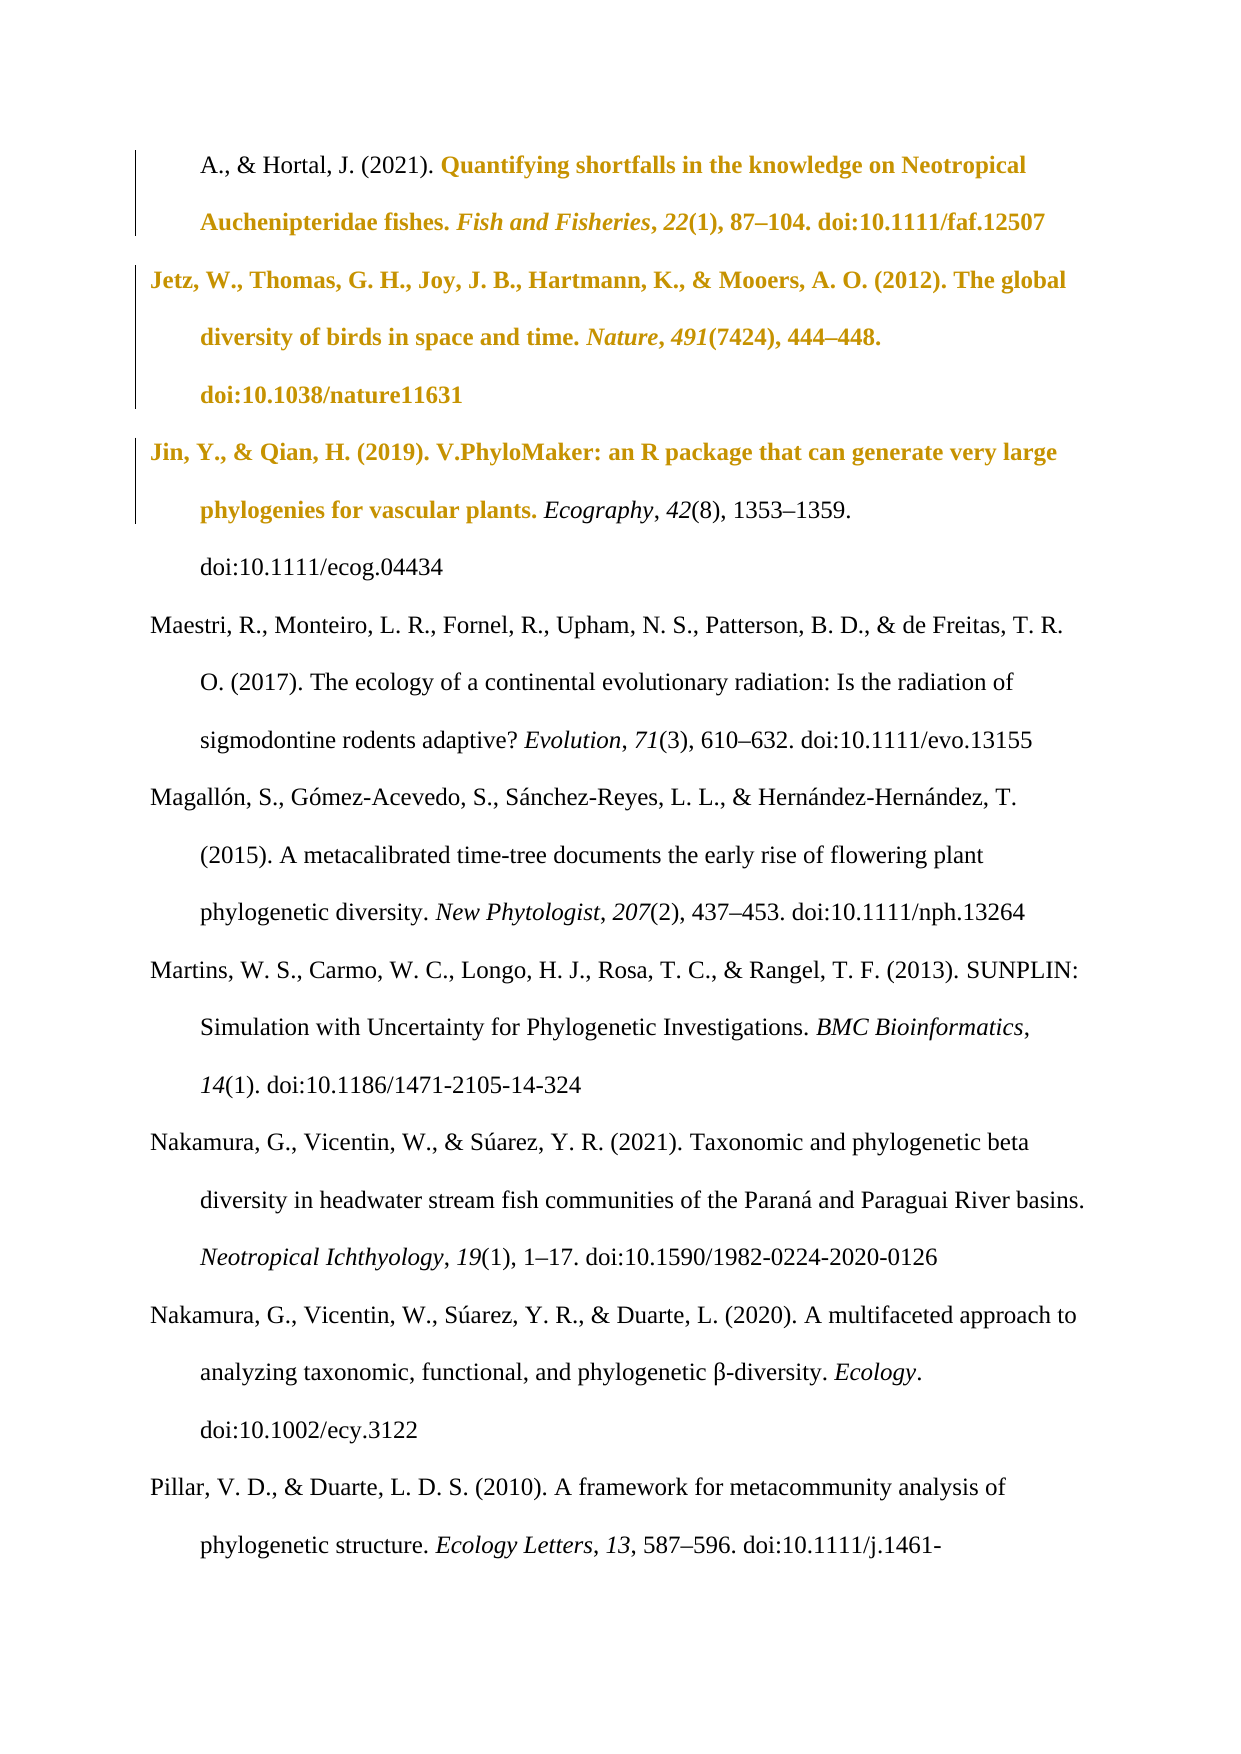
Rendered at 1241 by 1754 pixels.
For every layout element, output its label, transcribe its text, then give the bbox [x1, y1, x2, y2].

text Jin, Y., & Qian, H. (2019). V.PhyloMaker: an R package that can generate very large phylogenies for vascular plants. Ecography, 42(8), 1353–1359. doi:10.1111/ecog.04434 [150, 437, 1090, 581]
text Martins, W. S., Carmo, W. C., Longo, H. J., Rosa, T. C., & Rangel, T. F. (2013). SUNPLIN: Simulation with Uncertainty for Phylogenetic Investigations. BMC Bioinformatics, 14(1). doi:10.1186/1471-2105-14-324 [150, 955, 1090, 1099]
text Nakamura, G., Vicentin, W., & Súarez, Y. R. (2021). Taxonomic and phylogenetic beta diversity in headwater stream fish communities of the Paraná and Paraguai River basins. Neotropical Ichthyology, 19(1), 1–17. doi:10.1590/1982-0224-2020-0126 [150, 1127, 1090, 1271]
text Maestri, R., Monteiro, L. R., Fornel, R., Upham, N. S., Patterson, B. D., & de Freitas, T. R. O. (2017). The ecology of a continental evolutionary radiation: Is the radiation of sigmodontine rodents adaptive? Evolution, 71(3), 610–632. doi:10.1111/evo.13155 [150, 610, 1090, 754]
text Nakamura, G., Vicentin, W., Súarez, Y. R., & Duarte, L. (2020). A multifaceted approach to analyzing taxonomic, functional, and phylogenetic β‐diversity. Ecology. doi:10.1002/ecy.3122 [150, 1300, 1090, 1444]
text Magallón, S., Gómez-Acevedo, S., Sánchez-Reyes, L. L., & Hernández-Hernández, T. (2015). A metacalibrated time-tree documents the early rise of flowering plant phylogenetic diversity. New Phytologist, 207(2), 437–453. doi:10.1111/nph.13264 [150, 782, 1090, 926]
text Jetz, W., Thomas, G. H., Joy, J. B., Hartmann, K., & Mooers, A. O. (2012). The global diversity of birds in space and time. Nature, 491(7424), 444–448. doi:10.1038/nature11631 [150, 265, 1090, 409]
